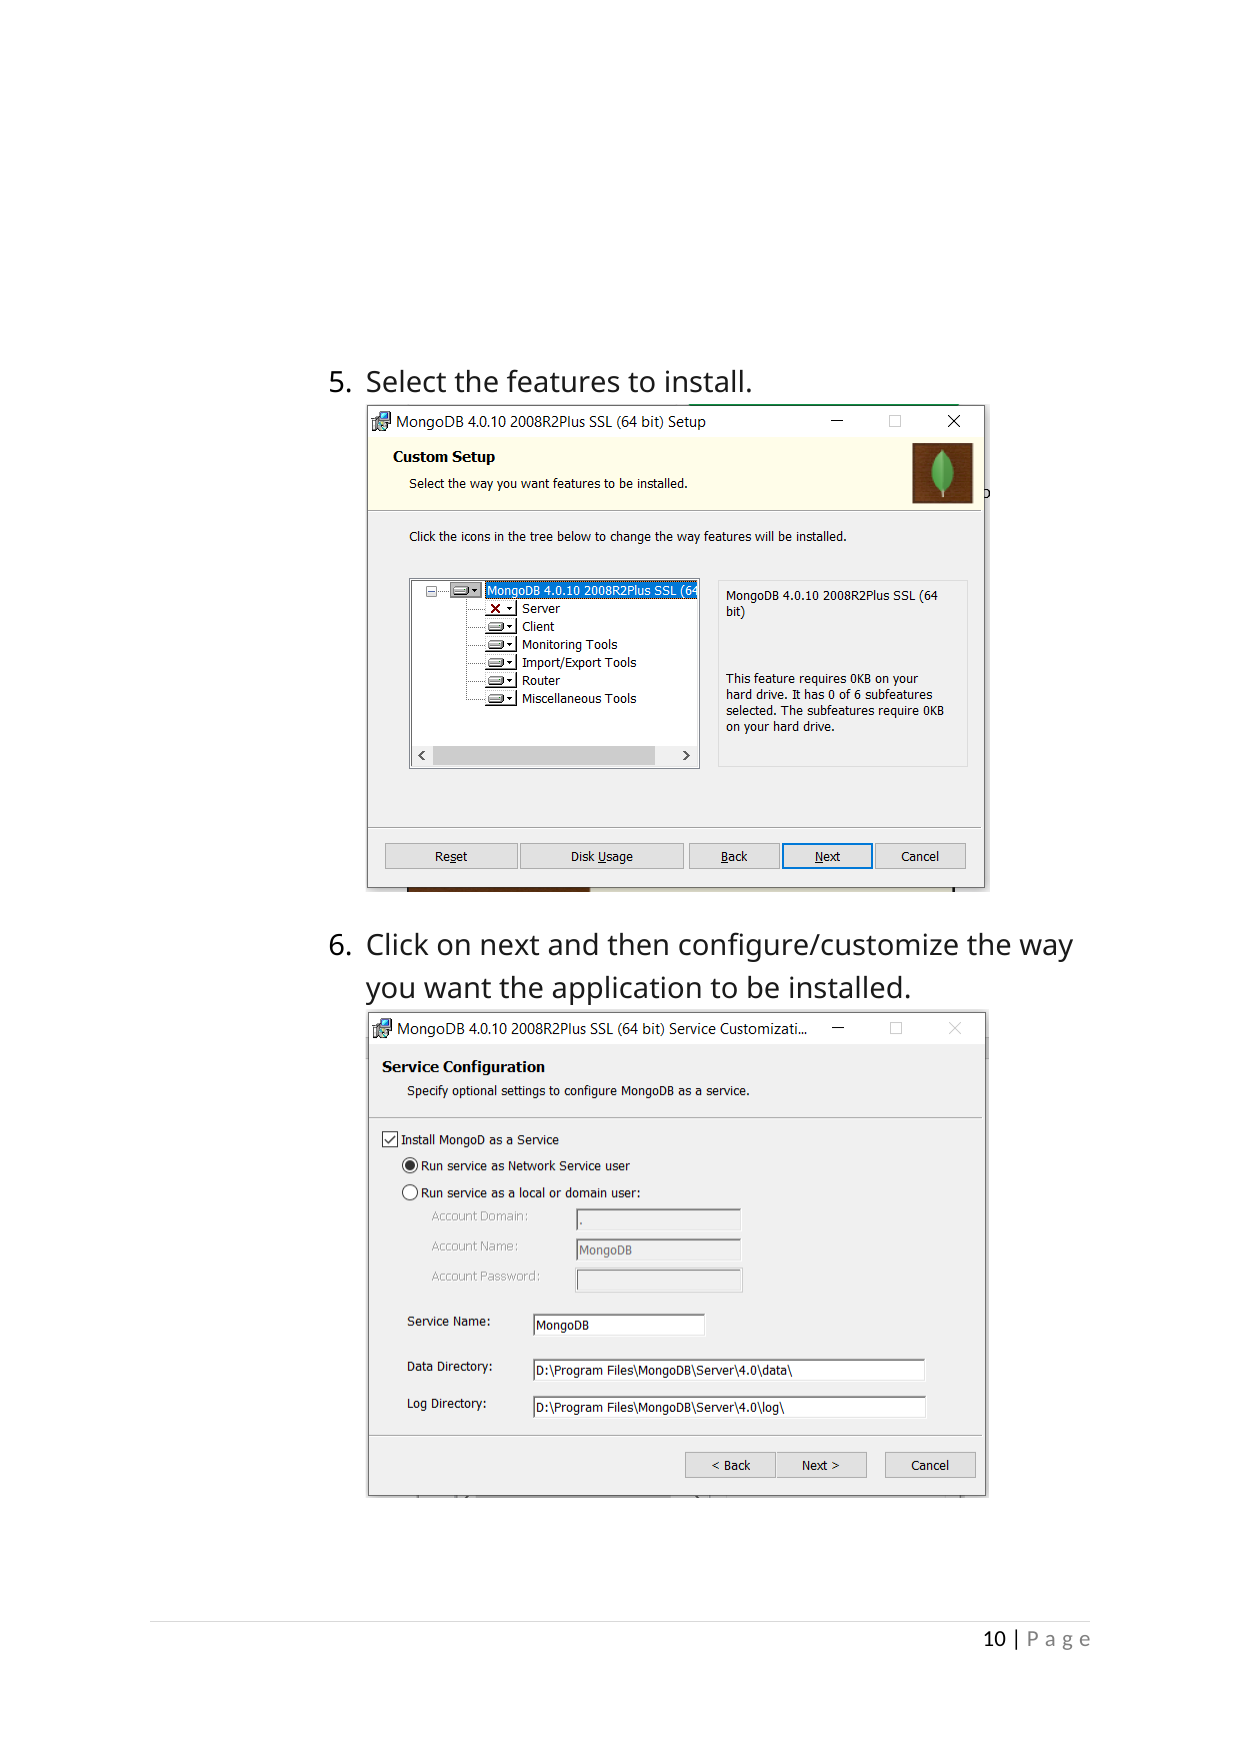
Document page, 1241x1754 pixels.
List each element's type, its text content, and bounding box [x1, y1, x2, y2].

picture [365, 404, 990, 892]
picture [365, 1009, 989, 1498]
list Select the features to install. [328, 361, 1090, 401]
list Click on next and then configure/customize the way you want the application to be installed. [328, 924, 1090, 1007]
